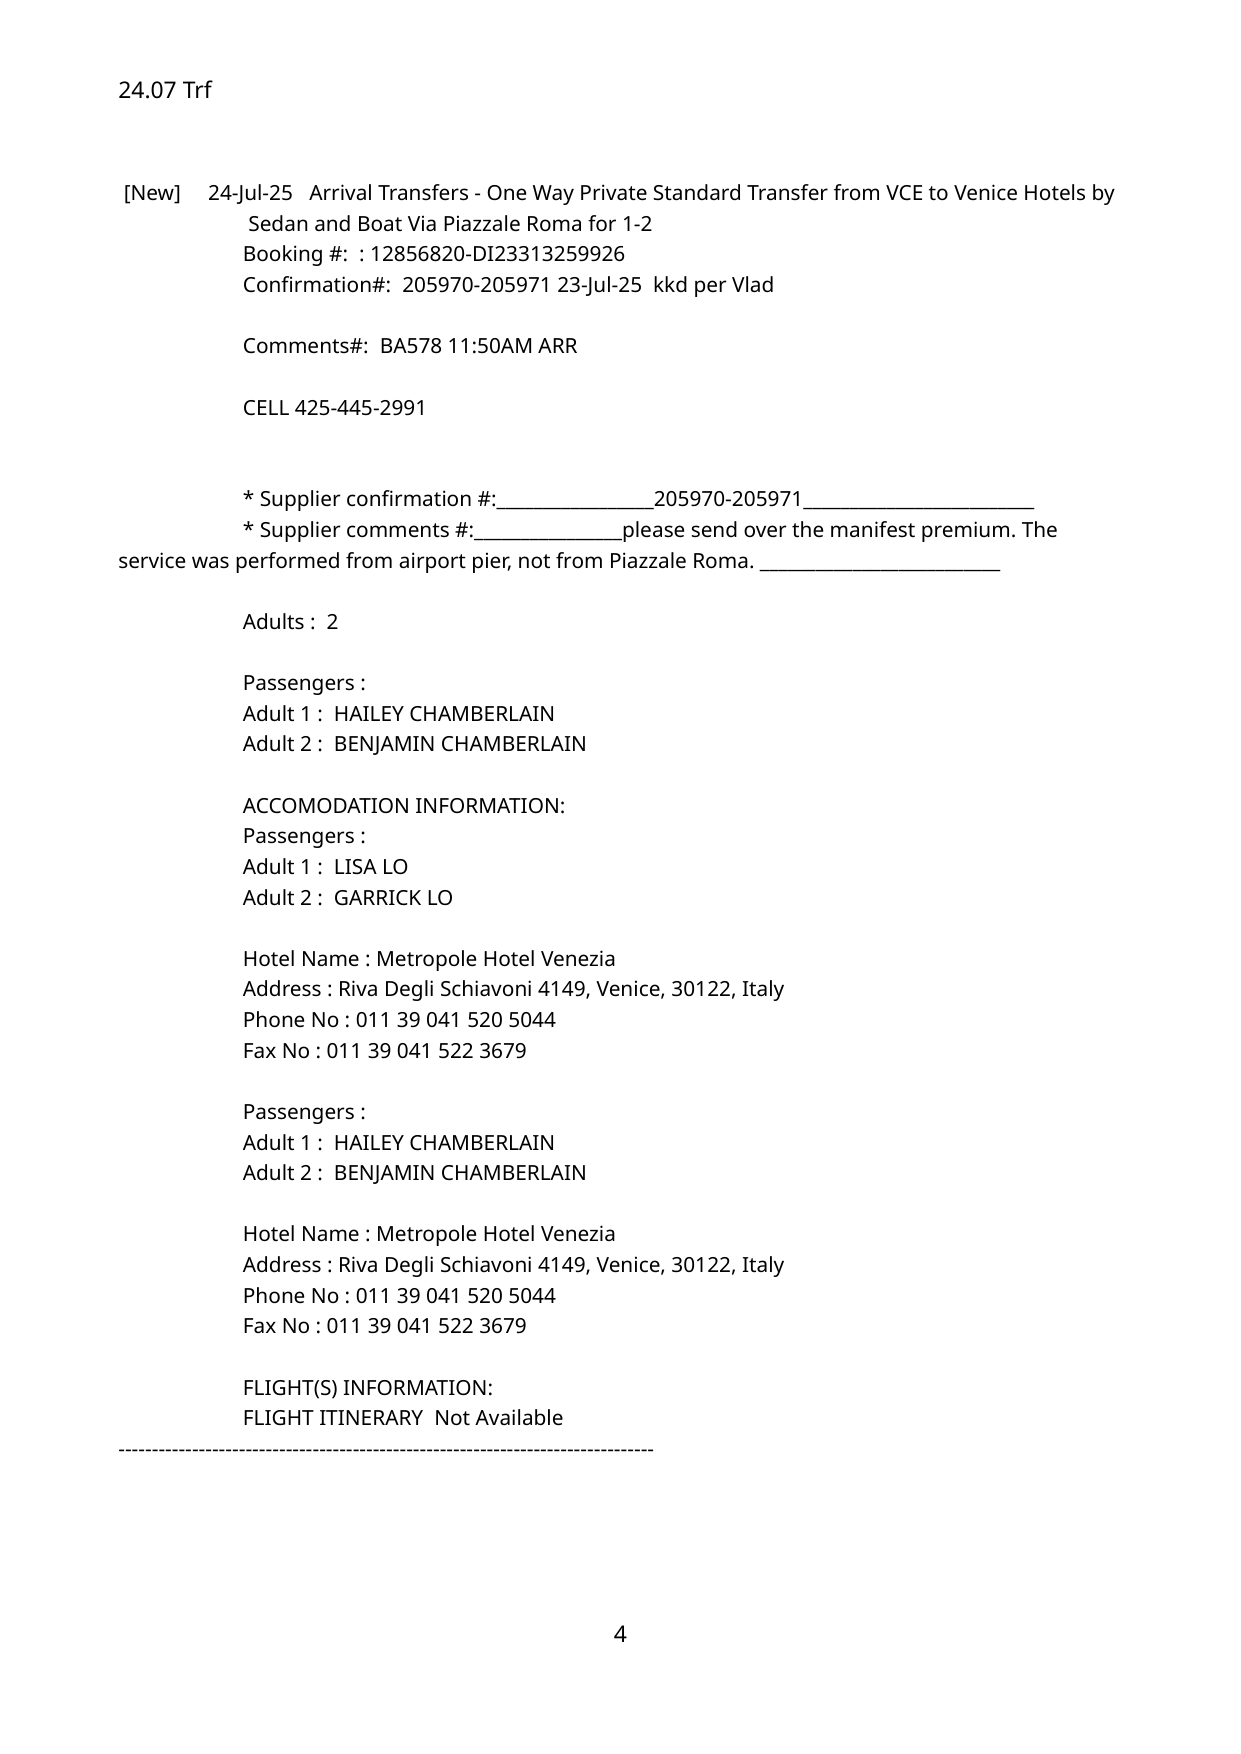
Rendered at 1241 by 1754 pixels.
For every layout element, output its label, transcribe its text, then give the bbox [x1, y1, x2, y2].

text [New] 24-Jul-25 Arrival Transfers - One Way Private Standard Transfer from VCE to Venice Hotels by Sedan and Boat Via Piazzale Roma for 1-2 Booking #: : 12856820-DI23313259926 Confirmation#: 205970-205971 23-Jul-25 kkd per Vlad Comments#: BA578 11:50AM ARR CELL 425-445-2991 * Supplier confirmation #:_________________205970-205971_________________________ * Supplier comments #:________________please send over the manifest premium. The service was performed from airport pier, not from Piazzale Roma. __________________________ Adults : 2 Passengers : Adult 1 : HAILEY CHAMBERLAIN Adult 2 : BENJAMIN CHAMBERLAIN ACCOMODATION INFORMATION: Passengers : Adult 1 : LISA LO Adult 2 : GARRICK LO Hotel Name : Metropole Hotel Venezia Address : Riva Degli Schiavoni 4149, Venice, 30122, Italy Phone No : 011 39 041 520 5044 Fax No : 011 39 041 522 3679 Passengers : Adult 1 : HAILEY CHAMBERLAIN Adult 2 : BENJAMIN CHAMBERLAIN Hotel Name : Metropole Hotel Venezia Address : Riva Degli Schiavoni 4149, Venice, 30122, Italy Phone No : 011 39 041 520 5044 Fax No : 011 39 041 522 3679 FLIGHT(S) INFORMATION: FLIGHT ITINERARY Not Available -------------------------------------------------------------------------------- [118, 148, 1122, 1462]
